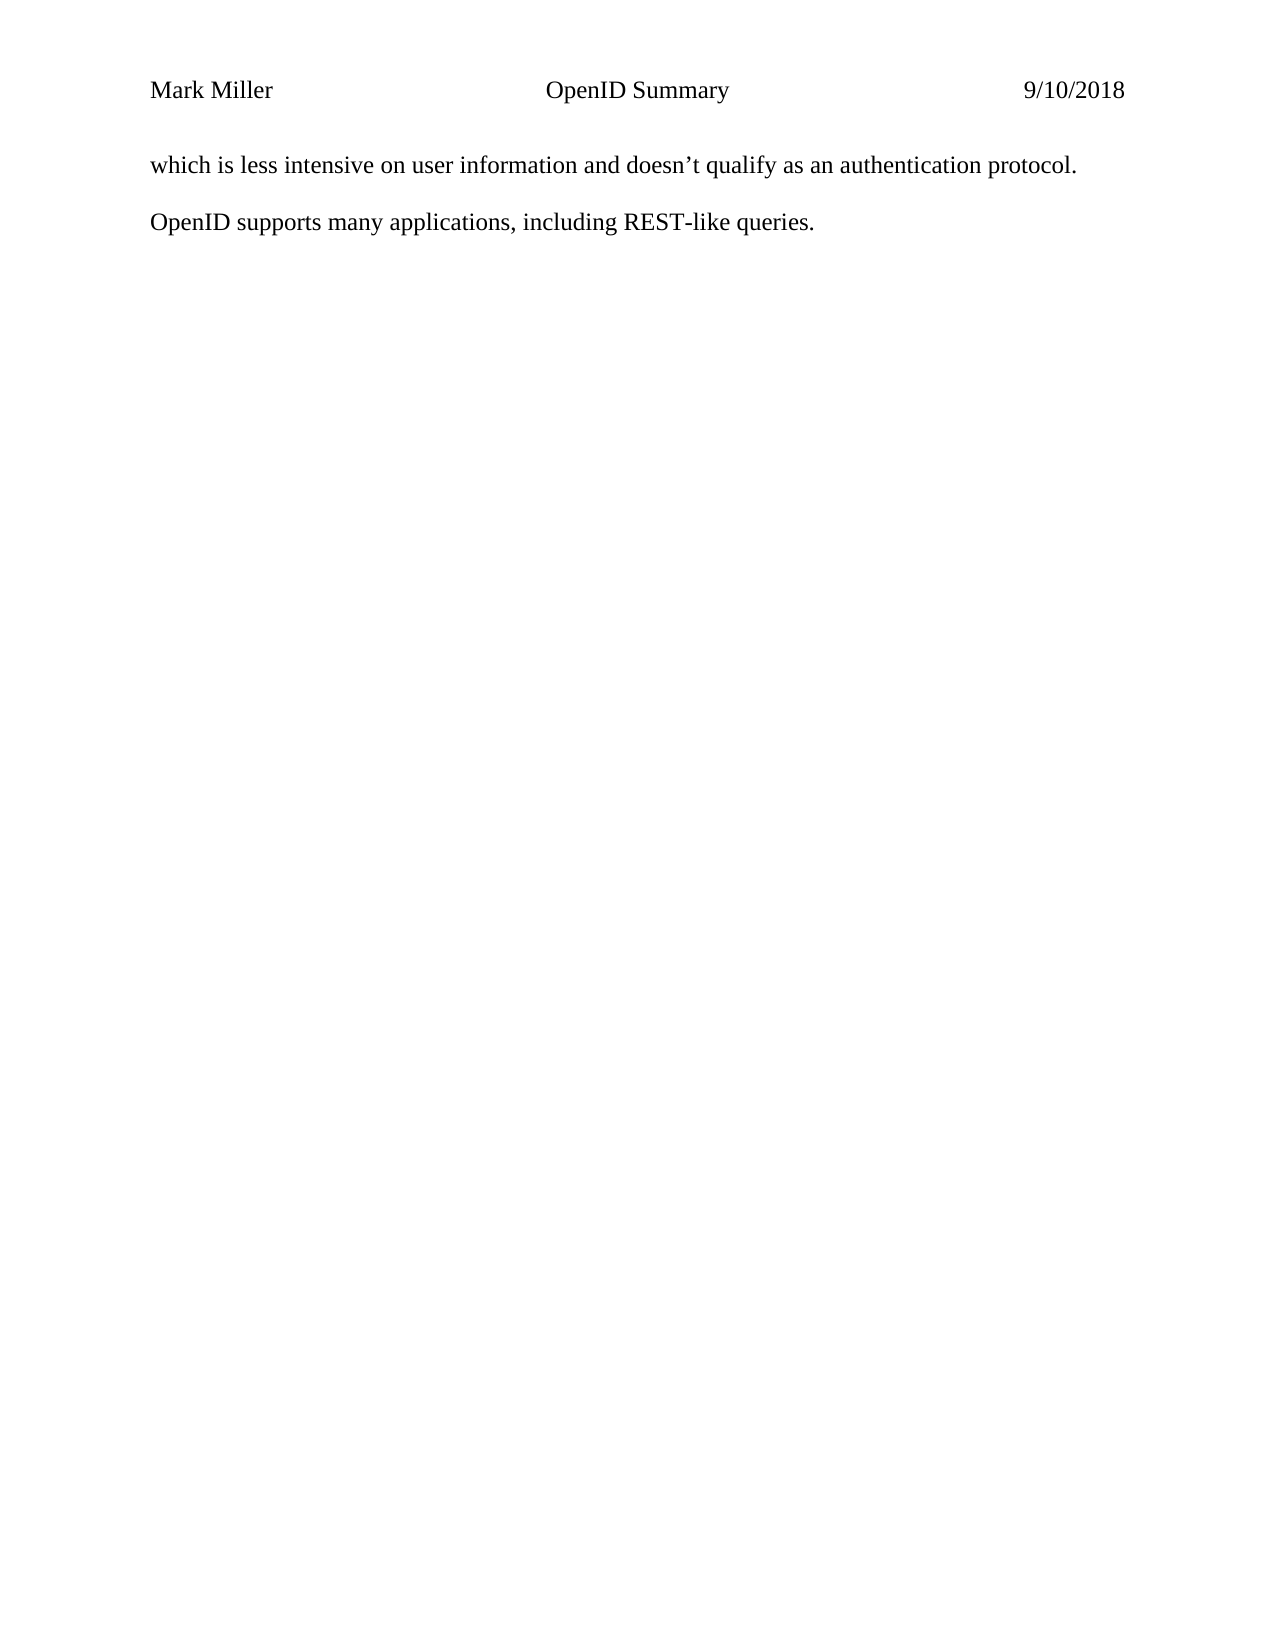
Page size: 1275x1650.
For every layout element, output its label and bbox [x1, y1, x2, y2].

text [150, 150, 1125, 236]
